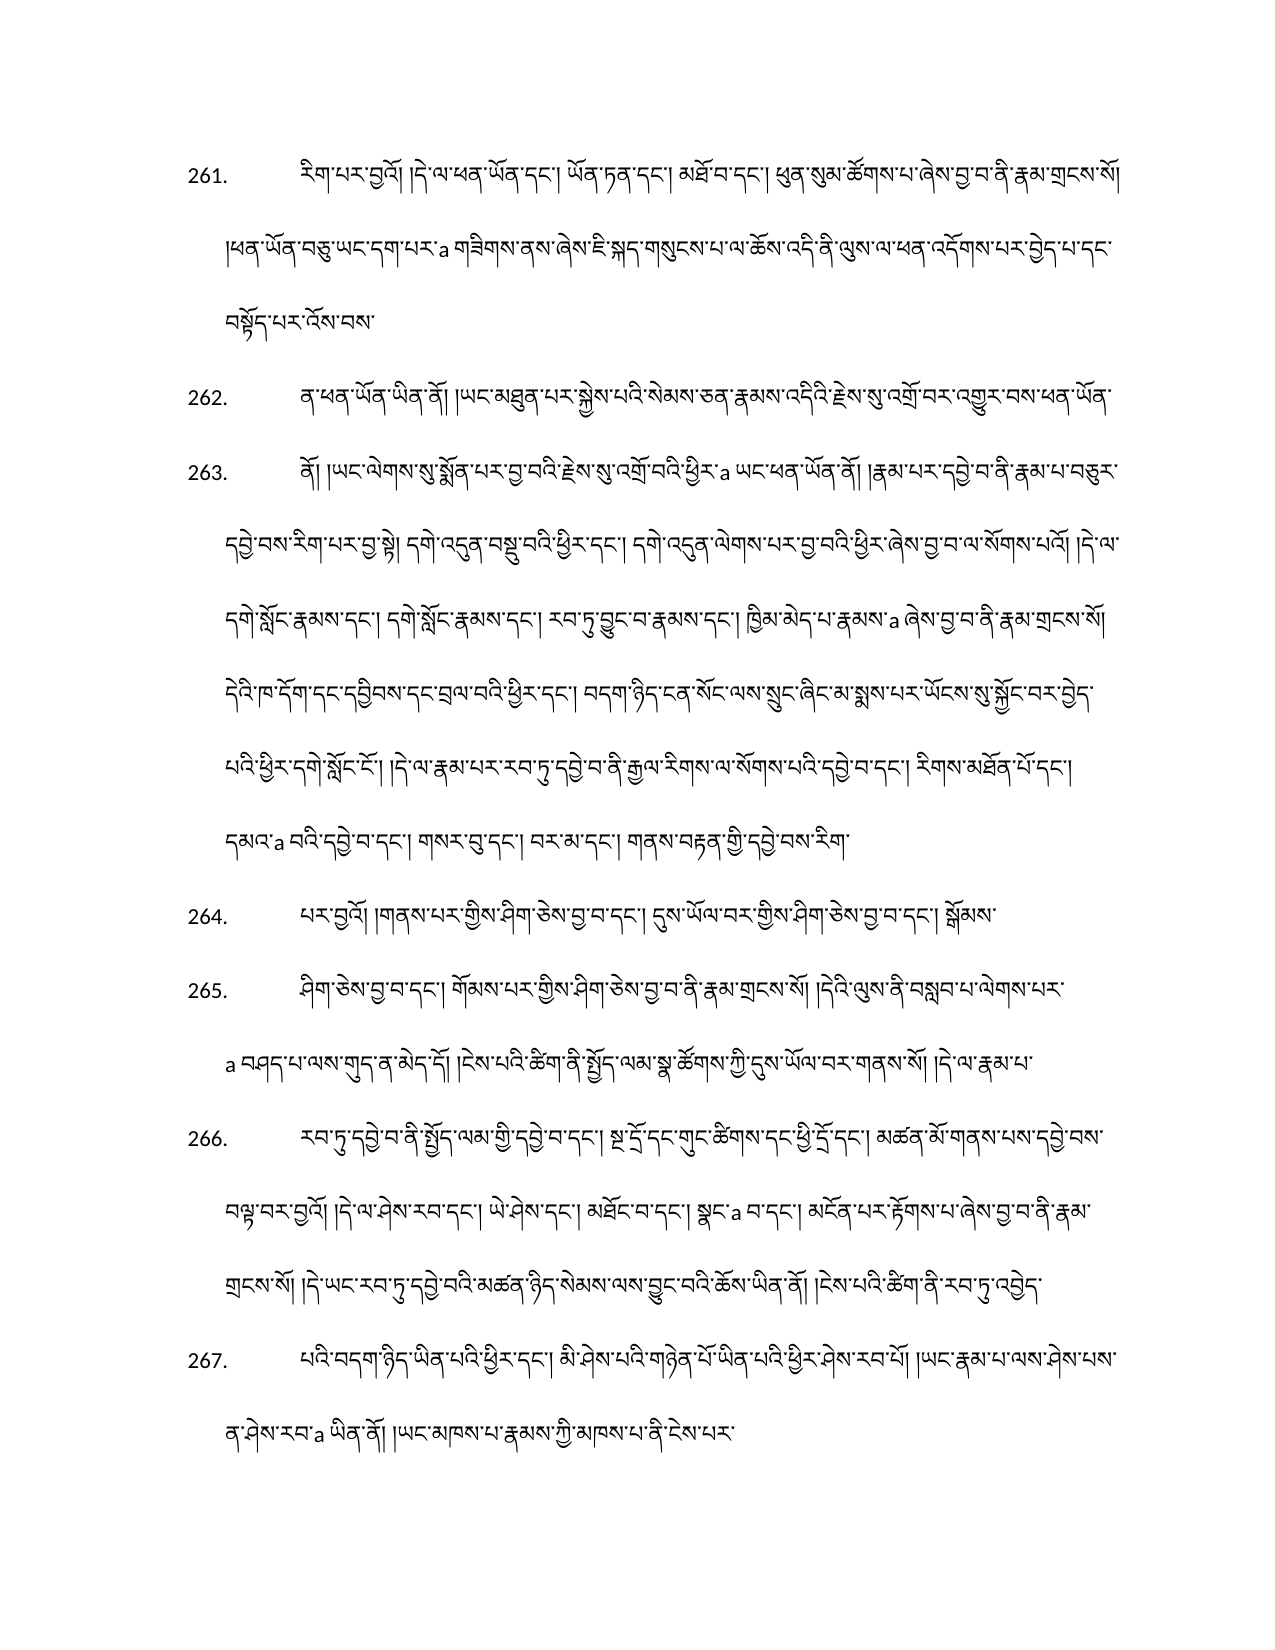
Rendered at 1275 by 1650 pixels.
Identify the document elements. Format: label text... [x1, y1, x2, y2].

list ཤིག་ཅེས་བྱ་བ་དང་། གོམས་པར་གྱིས་ཤིག་ཅེས་བྱ་བ་ནི་རྣམ་གྲངས་སོ། །དེའི་ལུས་ནི་བསླབ་པ་ལེགས་པར་aབཤད་པ་ལས་གུད་ན་མེད་དོ། །ངེས་པའི་ཚིག་ནི་སྤྱོད་ལམ་སྣ་ཚོགས་ཀྱི་དུས་ཡོལ་བར་གནས་སོ། །དེ་ལ་རྣམ་པ་ [187, 965, 1125, 1103]
list ན་ཕན་ཡོན་ཡིན་ནོ། །ཡང་མཐུན་པར་སྐྱེས་པའི་སེམས་ཅན་རྣམས་འདིའི་རྗེས་སུ་འགྲོ་བར་འགྱུར་བས་ཕན་ཡོན་ [187, 372, 1125, 437]
list རིག་པར་བྱའོ། །དེ་ལ་ཕན་ཡོན་དང་། ཡོན་ཏན་དང་། མཐོ་བ་དང༌། ཕུན་སུམ་ཚོགས་པ་ཞེས་བྱ་བ་ནི་རྣམ་གྲངས་སོ། །ཕན་ཡོན་བཅུ་ཡང་དག་པར་aགཟིགས་ནས་ཞེས་ཇི་སྐད་གསུངས་པ་ལ་ཆོས་འདི་ནི་ལུས་ལ་ཕན་འདོགས་པར་བྱེད་པ་དང་བསྟོད་པར་འོས་བས་ [187, 150, 1125, 363]
list པར་བྱའོ། །གནས་པར་གྱིས་ཤིག་ཅེས་བྱ་བ་དང་། དུས་ཡོལ་བར་གྱིས་ཤིག་ཅེས་བྱ་བ་དང་། སྒོམས་ [187, 891, 1125, 955]
list ནོ། །ཡང་ལེགས་སུ་སྨོན་པར་བྱ་བའི་རྗེས་སུ་འགྲོ་བའི་ཕྱིར་aཡང་ཕན་ཡོན་ནོ། །རྣམ་པར་དབྱེ་བ་ནི་རྣམ་པ་བཅུར་དབྱེ་བས་རིག་པར་བྱ་སྟེ། དགེ་འདུན་བསྡུ་བའི་ཕྱིར་དང་། དགེ་འདུན་ལེགས་པར་བྱ་བའི་ཕྱིར་ཞེས་བྱ་བ་ལ་སོགས་པའོ། །དེ་ལ་དགེ་སློང་རྣམས་དང་། དགེ་སློང་རྣམས་དང་། རབ་ཏུ་བྱུང་བ་རྣམས་དང༌། ཁྱིམ་མེད་པ་རྣམས་aཞེས་བྱ་བ་ནི་རྣམ་གྲངས་སོ། དེའི་ཁ་དོག་དང་དབྱིབས་དང་བྲལ་བའི་ཕྱིར་དང་། བདག་ཉིད་ངན་སོང་ལས་སྲུང་ཞིང་མ་སྨས་པར་ཡོངས་སུ་སྐྱོང་བར་བྱེད་པའི་ཕྱིར་དགེ་སློང་ངོ༌། །དེ་ལ་རྣམ་པར་རབ་ཏུ་དབྱེ་བ་ནི་རྒྱལ་རིགས་ལ་སོགས་པའི་དབྱེ་བ་དང་། རིགས་མཐོན་པོ་དང་། དམའ་aབའི་དབྱེ་བ་དང་། གསར་བུ་དང་། བར་མ་དང་། གནས་བརྟན་གྱི་དབྱེ་བས་རིག་ [187, 446, 1125, 881]
list རབ་ཏུ་དབྱེ་བ་ནི་སྤྱོད་ལམ་གྱི་དབྱེ་བ་དང་། སྔ་དྲོ་དང་གུང་ཚིགས་དང་ཕྱི་དྲོ་དང་། མཚན་མོ་གནས་པས་དབྱེ་བས་བལྟ་བར་བྱའོ། །དེ་ལ་ཤེས་རབ་དང་། ཡེ་ཤེས་དང་། མཐོང་བ་དང་། སྣང་aབ་དང་། མངོན་པར་རྟོགས་པ་ཞེས་བྱ་བ་ནི་རྣམ་གྲངས་སོ། །དེ་ཡང་རབ་ཏུ་དབྱེ་བའི་མཚན་ཉིད་སེམས་ལས་བྱུང་བའི་ཆོས་ཡིན་ནོ། །ངེས་པའི་ཚིག་ནི་རབ་ཏུ་འབྱེད་ [187, 1113, 1125, 1325]
list པའི་བདག་ཉིད་ཡིན་པའི་ཕྱིར་དང་། མི་ཤེས་པའི་གཉེན་པོ་ཡིན་པའི་ཕྱིར་ཤེས་རབ་པོ། །ཡང་རྣམ་པ་ལས་ཤེས་པས་ན་ཤེས་རབ་aཡིན་ནོ། །ཡང་མཁས་པ་རྣམས་ཀྱི་མཁས་པ་ནི་ངེས་པར་ [187, 1335, 1125, 1473]
